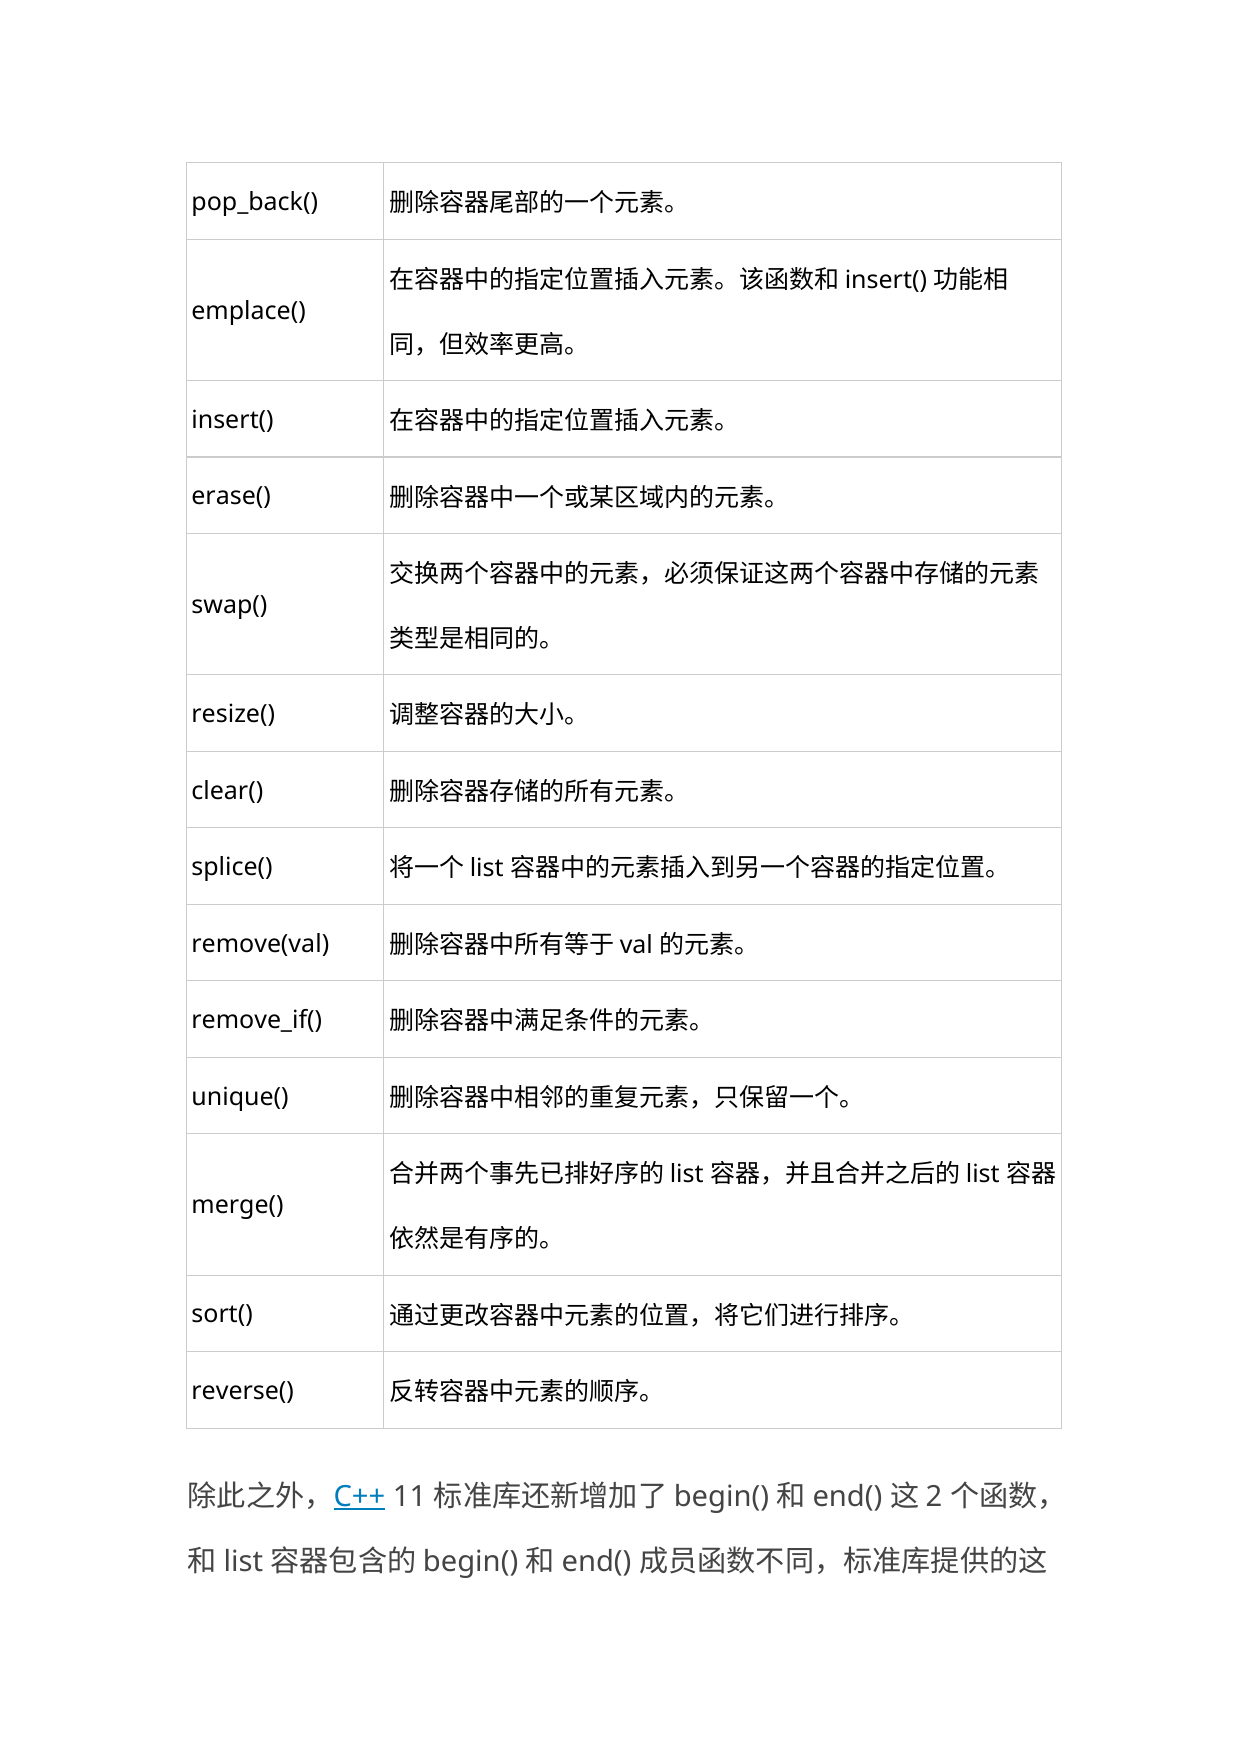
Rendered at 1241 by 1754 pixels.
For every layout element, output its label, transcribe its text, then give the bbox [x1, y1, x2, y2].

table_cell 调整容器的大小。 [384, 675, 1061, 751]
table_cell 在容器中的指定位置插入元素。 [384, 381, 1061, 456]
table_cell sort() [187, 1276, 383, 1351]
table_cell 在容器中的指定位置插入元素。该函数和 insert() 功能相同，但效率更高。 [384, 240, 1061, 380]
table_cell 删除容器中满足条件的元素。 [384, 981, 1061, 1057]
table_cell 通过更改容器中元素的位置，将它们进行排序。 [384, 1276, 1061, 1351]
table_cell 删除容器中相邻的重复元素，只保留一个。 [384, 1058, 1061, 1133]
table_cell erase() [187, 458, 383, 533]
table_cell merge() [187, 1134, 383, 1274]
table_cell resize() [187, 675, 383, 751]
table_cell 反转容器中元素的顺序。 [384, 1352, 1061, 1427]
table_cell 交换两个容器中的元素，必须保证这两个容器中存储的元素类型是相同的。 [384, 534, 1061, 674]
table_cell 合并两个事先已排好序的 list 容器，并且合并之后的 list 容器依然是有序的。 [384, 1134, 1061, 1274]
table_cell 删除容器中所有等于 val 的元素。 [384, 905, 1061, 980]
table_cell remove(val) [187, 905, 383, 980]
table_cell 删除容器中一个或某区域内的元素。 [384, 458, 1061, 533]
table_cell 删除容器存储的所有元素。 [384, 752, 1061, 827]
table_cell reverse() [187, 1352, 383, 1427]
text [187, 1429, 1053, 1591]
table_cell 删除容器尾部的一个元素。 [384, 163, 1061, 238]
table_cell 将一个 list 容器中的元素插入到另一个容器的指定位置。 [384, 828, 1061, 904]
table_cell pop_back() [187, 163, 383, 238]
table_cell clear() [187, 752, 383, 827]
table_cell insert() [187, 381, 383, 456]
table_cell emplace() [187, 240, 383, 380]
table_cell remove_if() [187, 981, 383, 1057]
table_cell unique() [187, 1058, 383, 1133]
table_cell swap() [187, 534, 383, 674]
table_cell splice() [187, 828, 383, 904]
